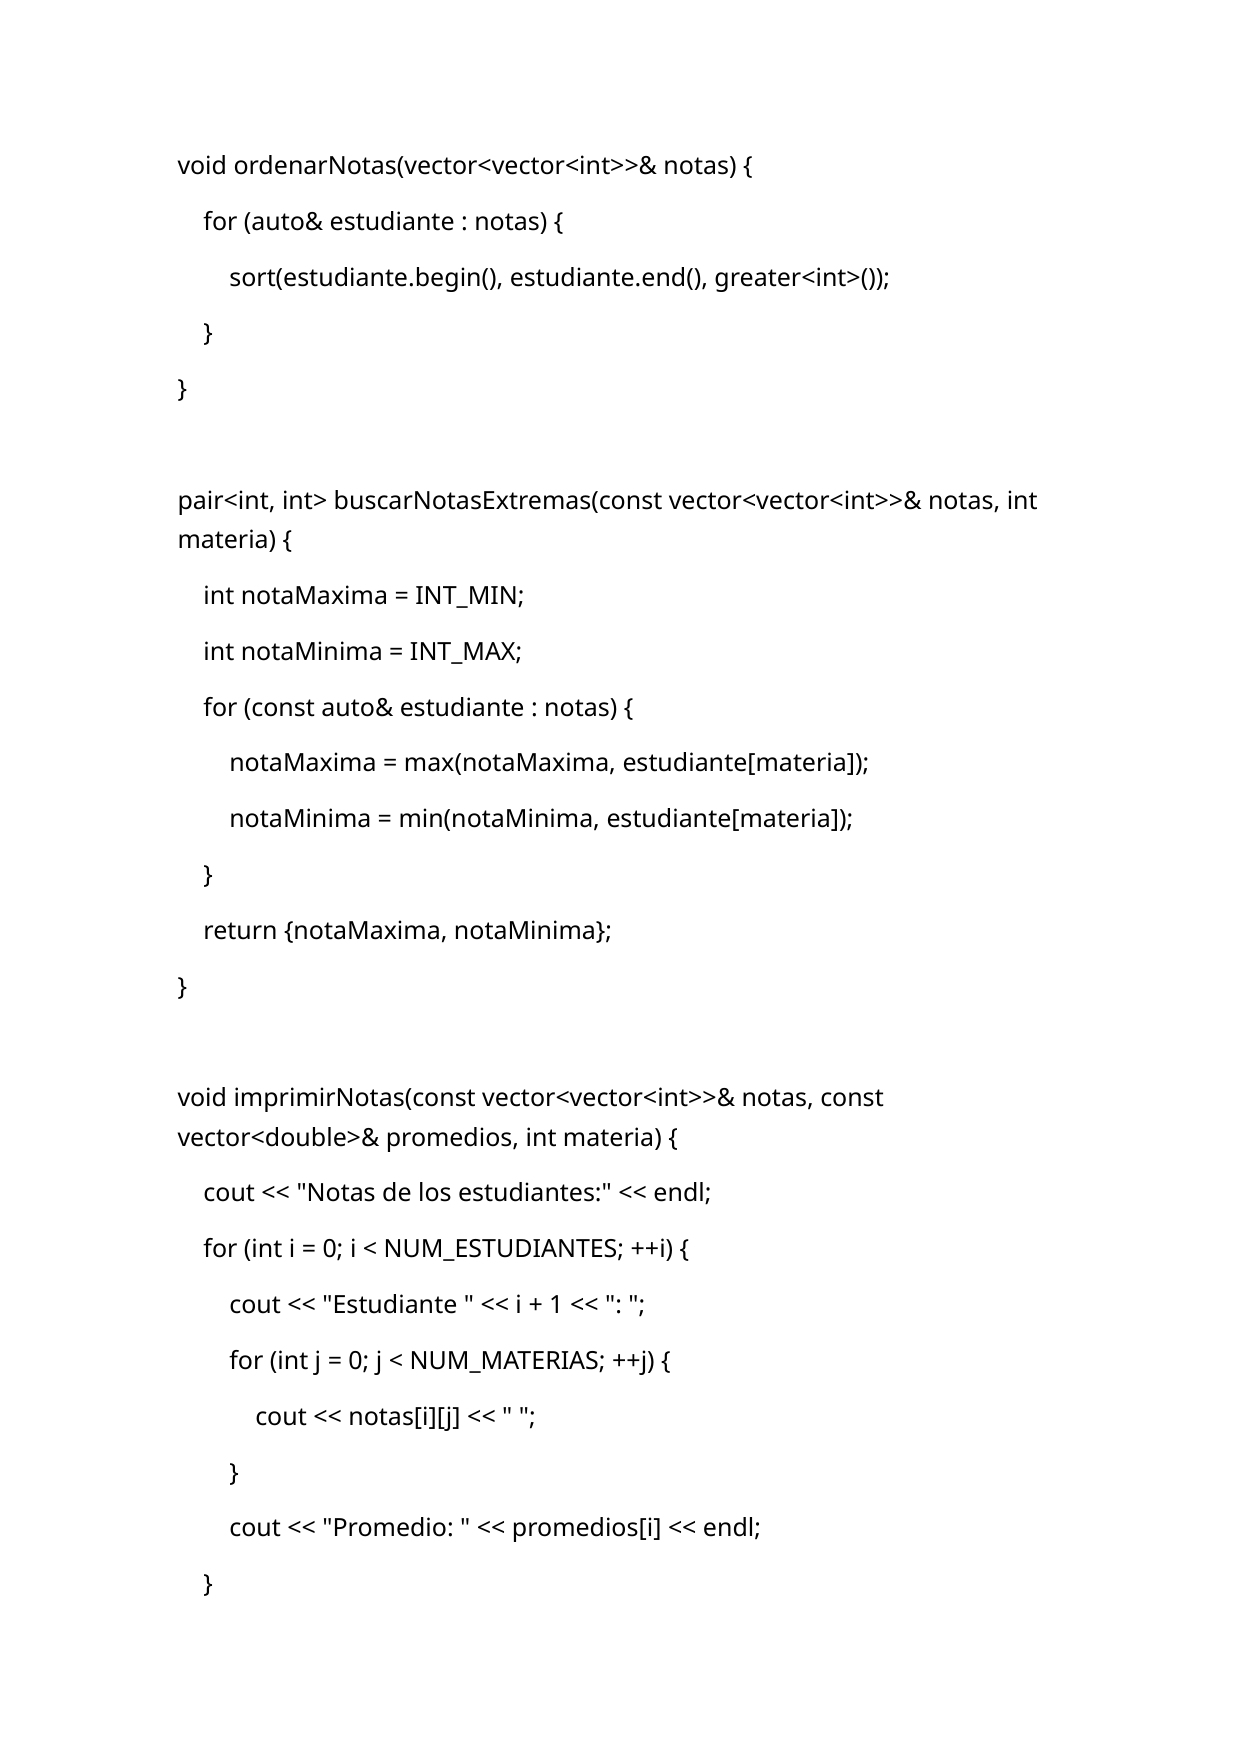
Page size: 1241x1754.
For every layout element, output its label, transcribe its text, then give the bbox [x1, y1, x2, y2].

text sort(estudiante.begin(), estudiante.end(), greater<int>()); [177, 259, 1063, 293]
text notaMaxima = max(notaMaxima, estudiante[materia]); [177, 745, 1063, 779]
text } [177, 968, 1063, 1002]
text } [177, 1454, 1063, 1488]
text } [177, 371, 1063, 405]
text for (int j = 0; j < NUM_MATERIAS; ++j) { [177, 1343, 1063, 1377]
text pair<int, int> buscarNotasExtremas(const vector<vector<int>>& notas, int materia) { [177, 483, 1063, 556]
text cout << "Estudiante " << i + 1 << ": "; [177, 1287, 1063, 1321]
text } [177, 1566, 1063, 1600]
text void imprimirNotas(const vector<vector<int>>& notas, const vector<double>& promedios, int materia) { [177, 1080, 1063, 1153]
text notaMinima = min(notaMinima, estudiante[materia]); [177, 801, 1063, 835]
text void ordenarNotas(vector<vector<int>>& notas) { [177, 148, 1063, 182]
text int notaMinima = INT_MAX; [177, 633, 1063, 667]
text cout << "Promedio: " << promedios[i] << endl; [177, 1510, 1063, 1544]
text cout << "Notas de los estudiantes:" << endl; [177, 1175, 1063, 1209]
text for (const auto& estudiante : notas) { [177, 689, 1063, 723]
text } [177, 857, 1063, 891]
text cout << notas[i][j] << " "; [177, 1398, 1063, 1432]
text } [177, 315, 1063, 349]
text for (auto& estudiante : notas) { [177, 203, 1063, 237]
text return {notaMaxima, notaMinima}; [177, 913, 1063, 947]
text int notaMaxima = INT_MIN; [177, 578, 1063, 612]
text for (int i = 0; i < NUM_ESTUDIANTES; ++i) { [177, 1231, 1063, 1265]
